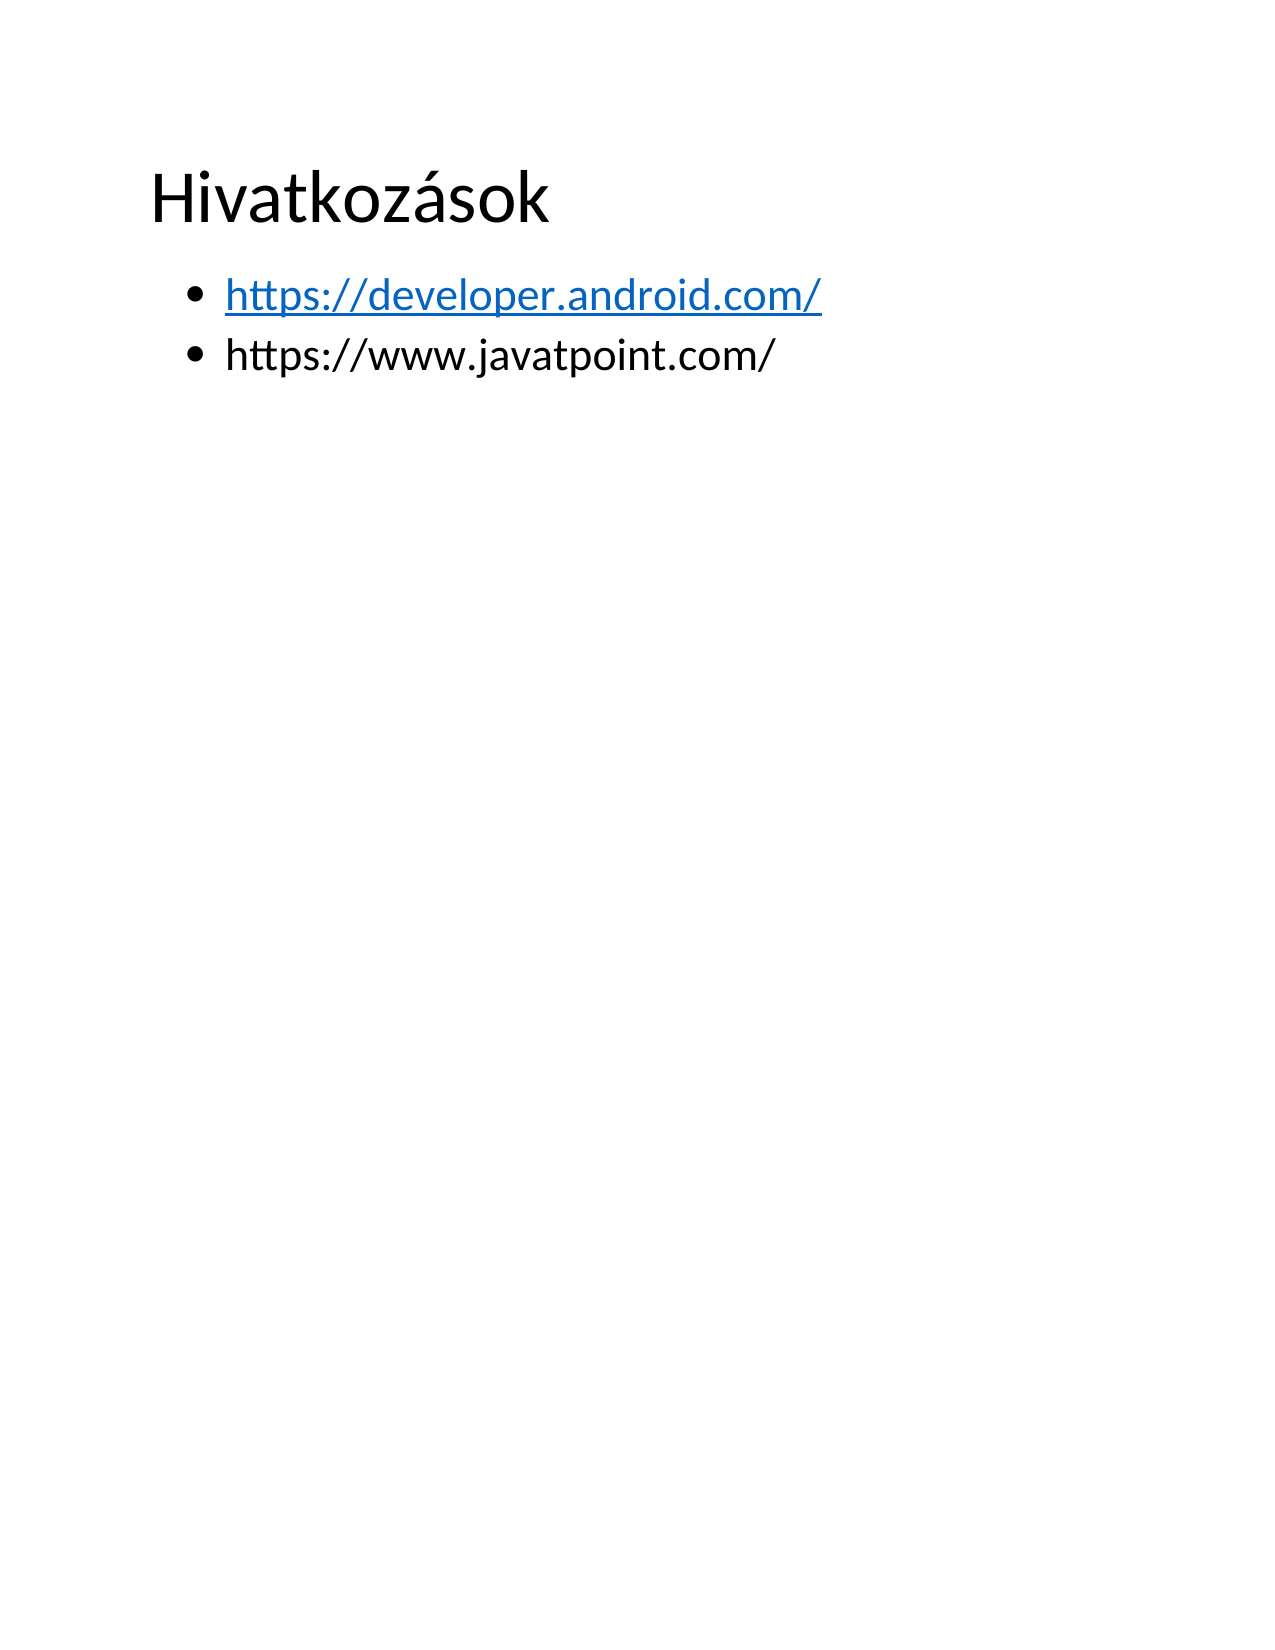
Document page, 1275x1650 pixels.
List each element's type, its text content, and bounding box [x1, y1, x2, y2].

list https://www.javatpoint.com/ [187, 326, 1125, 382]
list https://developer.android.com/ [187, 266, 1125, 321]
text Hivatkozások [150, 150, 1125, 242]
